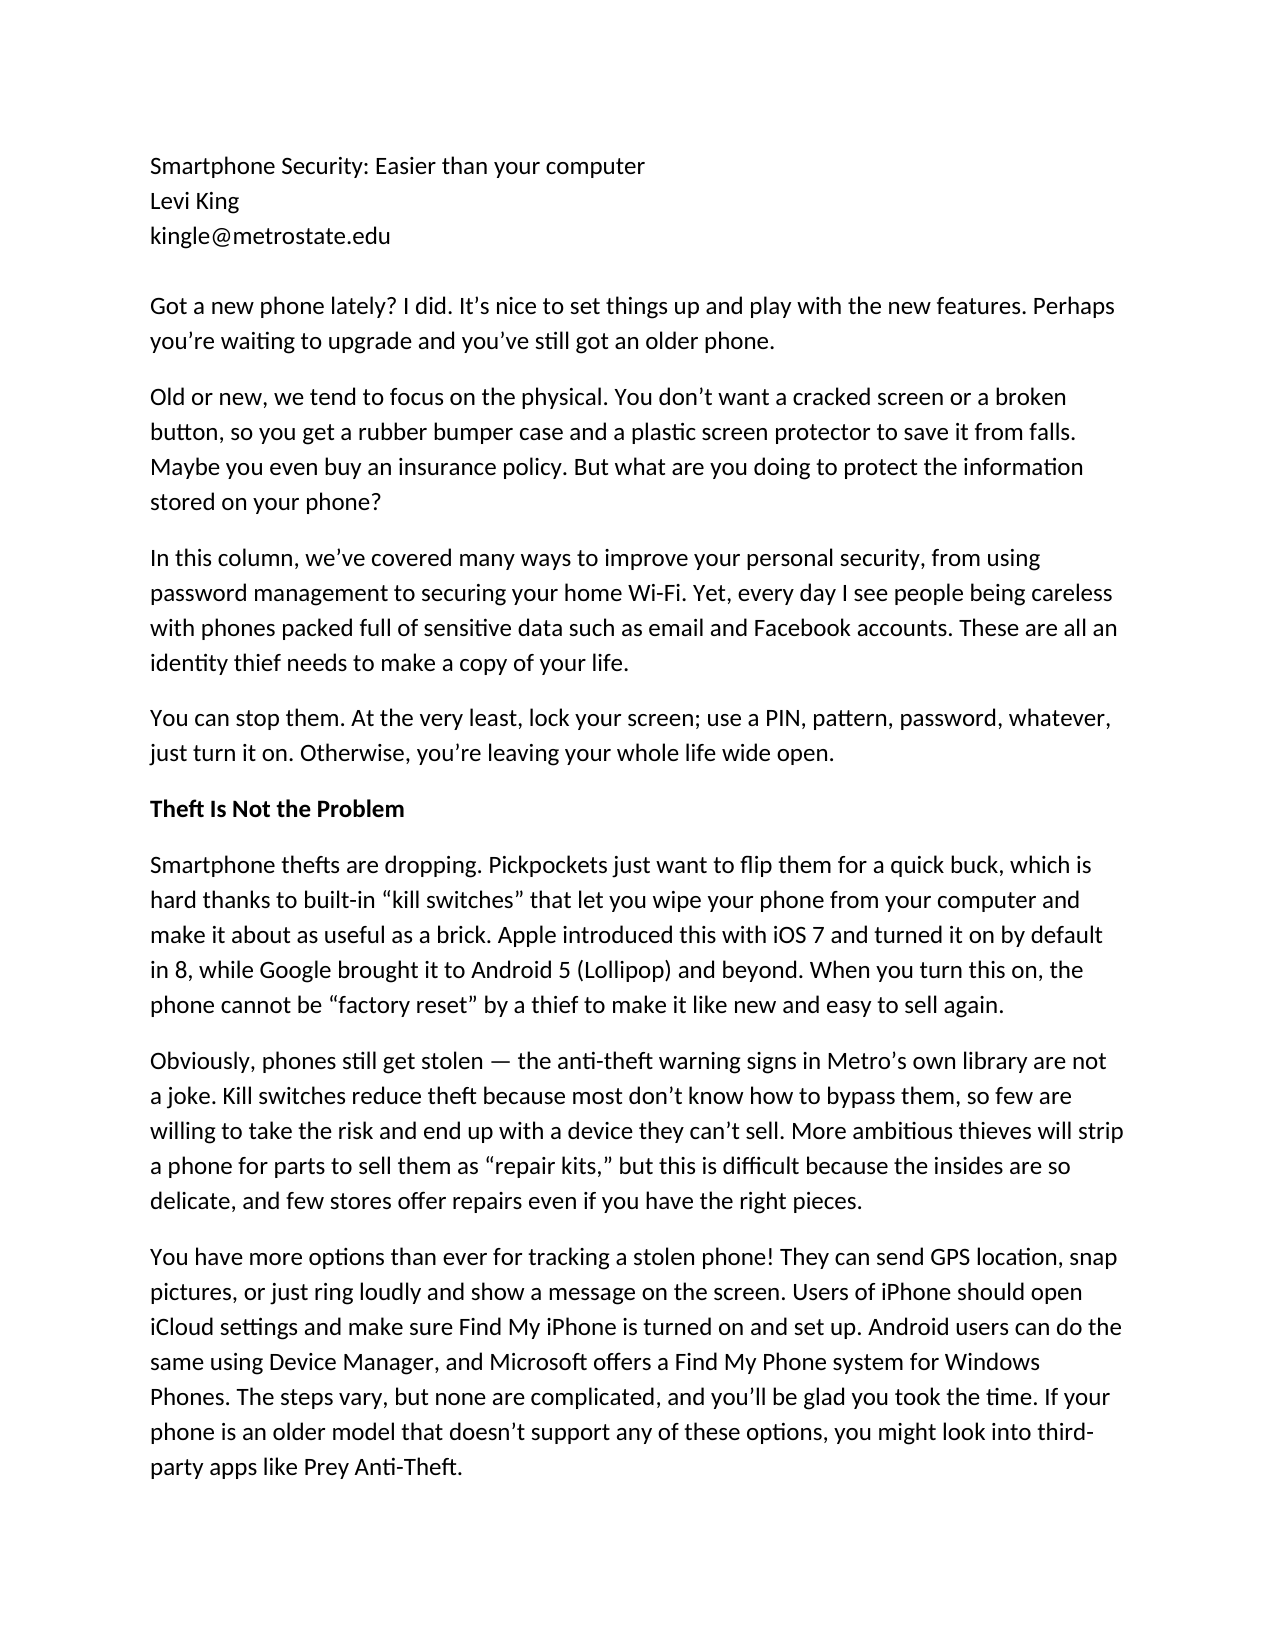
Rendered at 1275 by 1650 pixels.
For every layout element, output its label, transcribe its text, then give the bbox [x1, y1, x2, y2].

text Smartphone thefts are dropping. Pickpockets just want to flip them for a quick buck, which is hard thanks to built-in “kill switches” that let you wipe your phone from your computer and make it about as useful as a brick. Apple introduced this with iOS 7 and turned it on by default in 8, while Google brought it to Android 5 (Lollipop) and beyond. When you turn this on, the phone cannot be “factory reset” by a thief to make it like new and easy to sell again. [150, 849, 1125, 1020]
text Old or new, we tend to focus on the physical. You don’t want a cracked screen or a broken button, so you get a rubber bumper case and a plastic screen protector to save it from falls. Maybe you even buy an insurance policy. But what are you doing to protect the information stored on your phone? [150, 381, 1125, 516]
text kingle@metrostate.edu [150, 220, 1125, 251]
text Theft Is Not the Problem [150, 793, 1125, 824]
text In this column, we’ve covered many ways to improve your personal security, from using password management to securing your home Wi-Fi. Yet, every day I see people being careless with phones packed full of sensitive data such as email and Facebook accounts. These are all an identity thief needs to make a copy of your life. [150, 542, 1125, 677]
text Got a new phone lately? I did. It’s nice to set things up and play with the new features. Perhaps you’re waiting to upgrade and you’ve still got an older phone. [150, 290, 1125, 356]
text You have more options than ever for tracking a stolen phone! They can send GPS location, snap pictures, or just ring loudly and show a message on the screen. Users of iPhone should open iCloud settings and make sure Find My iPhone is turned on and set up. Android users can do the same using Device Manager, and Microsoft offers a Find My Phone system for Windows Phones. The steps vary, but none are complicated, and you’ll be glad you took the time. If your phone is an older model that doesn’t support any of these options, you might look into third-party apps like Prey Anti-Theft. [150, 1241, 1125, 1481]
text Levi King [150, 185, 1125, 216]
text Smartphone Security: Easier than your computer [150, 150, 1125, 181]
text Obviously, phones still get stolen — the anti-theft warning signs in Metro’s own library are not a joke. Kill switches reduce theft because most don’t know how to bypass them, so few are willing to take the risk and end up with a device they can’t sell. More ambitious thieves will strip a phone for parts to sell them as “repair kits,” but this is difficult because the insides are so delicate, and few stores offer repairs even if you have the right pieces. [150, 1045, 1125, 1216]
text You can stop them. At the very least, lock your screen; use a PIN, pattern, password, whatever, just turn it on. Otherwise, you’re leaving your whole life wide open. [150, 702, 1125, 768]
